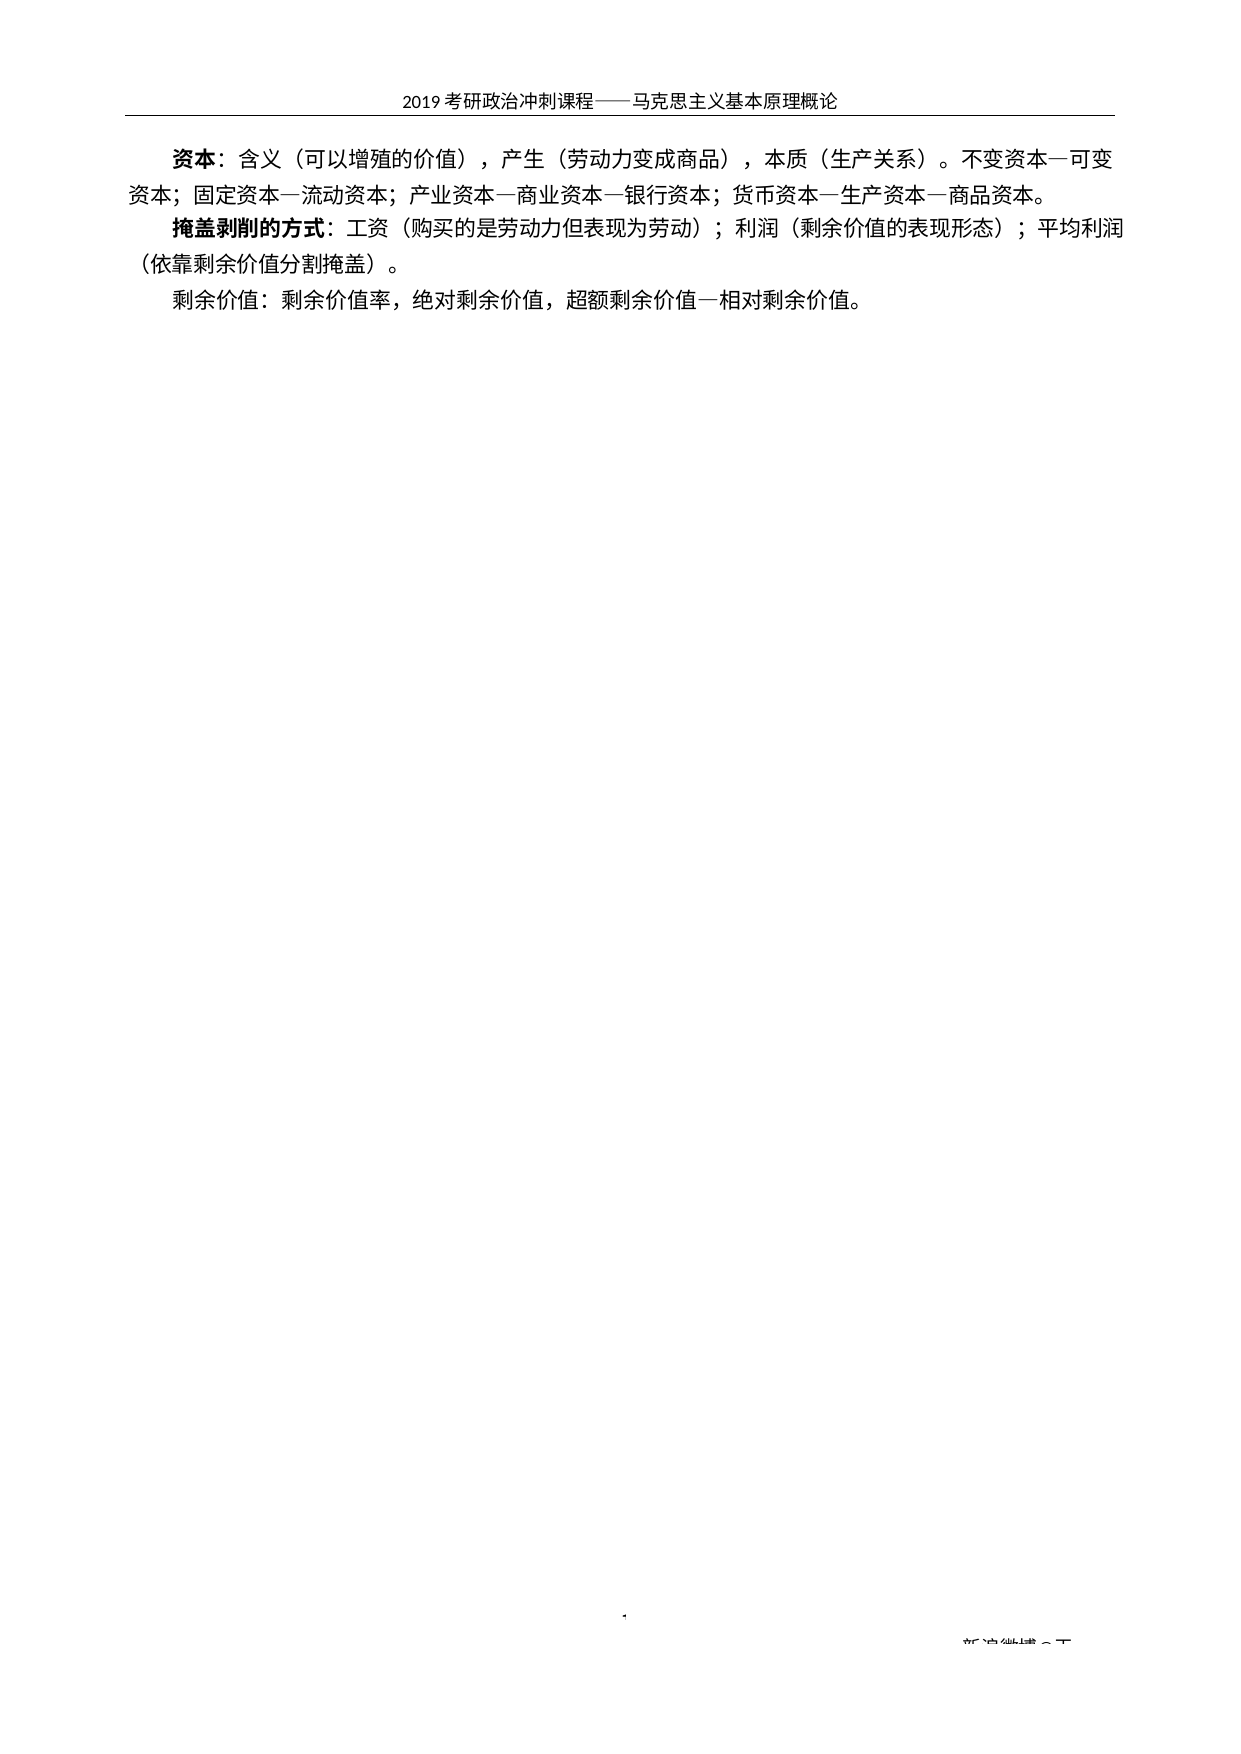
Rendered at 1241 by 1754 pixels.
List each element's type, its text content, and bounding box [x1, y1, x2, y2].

text （依靠剩余价值分割掩盖）。 [128, 247, 1136, 278]
text 剩余价值：剩余价值率，绝对剩余价值，超额剩余价值—相对剩余价值。 [172, 283, 1136, 315]
text 掩盖剥削的方式：工资（购买的是劳动力但表现为劳动）；利润（剩余价值的表现形态）；平均利润 [172, 214, 1136, 242]
text 资本：含义（可以增殖的价值），产生（劳动力变成商品），本质（生产关系）。不变资本—可变资本；固定资本—流动资本；产业资本—商业资本—银行资本；货币资本—生产资本—商品资本。 [128, 142, 1113, 210]
